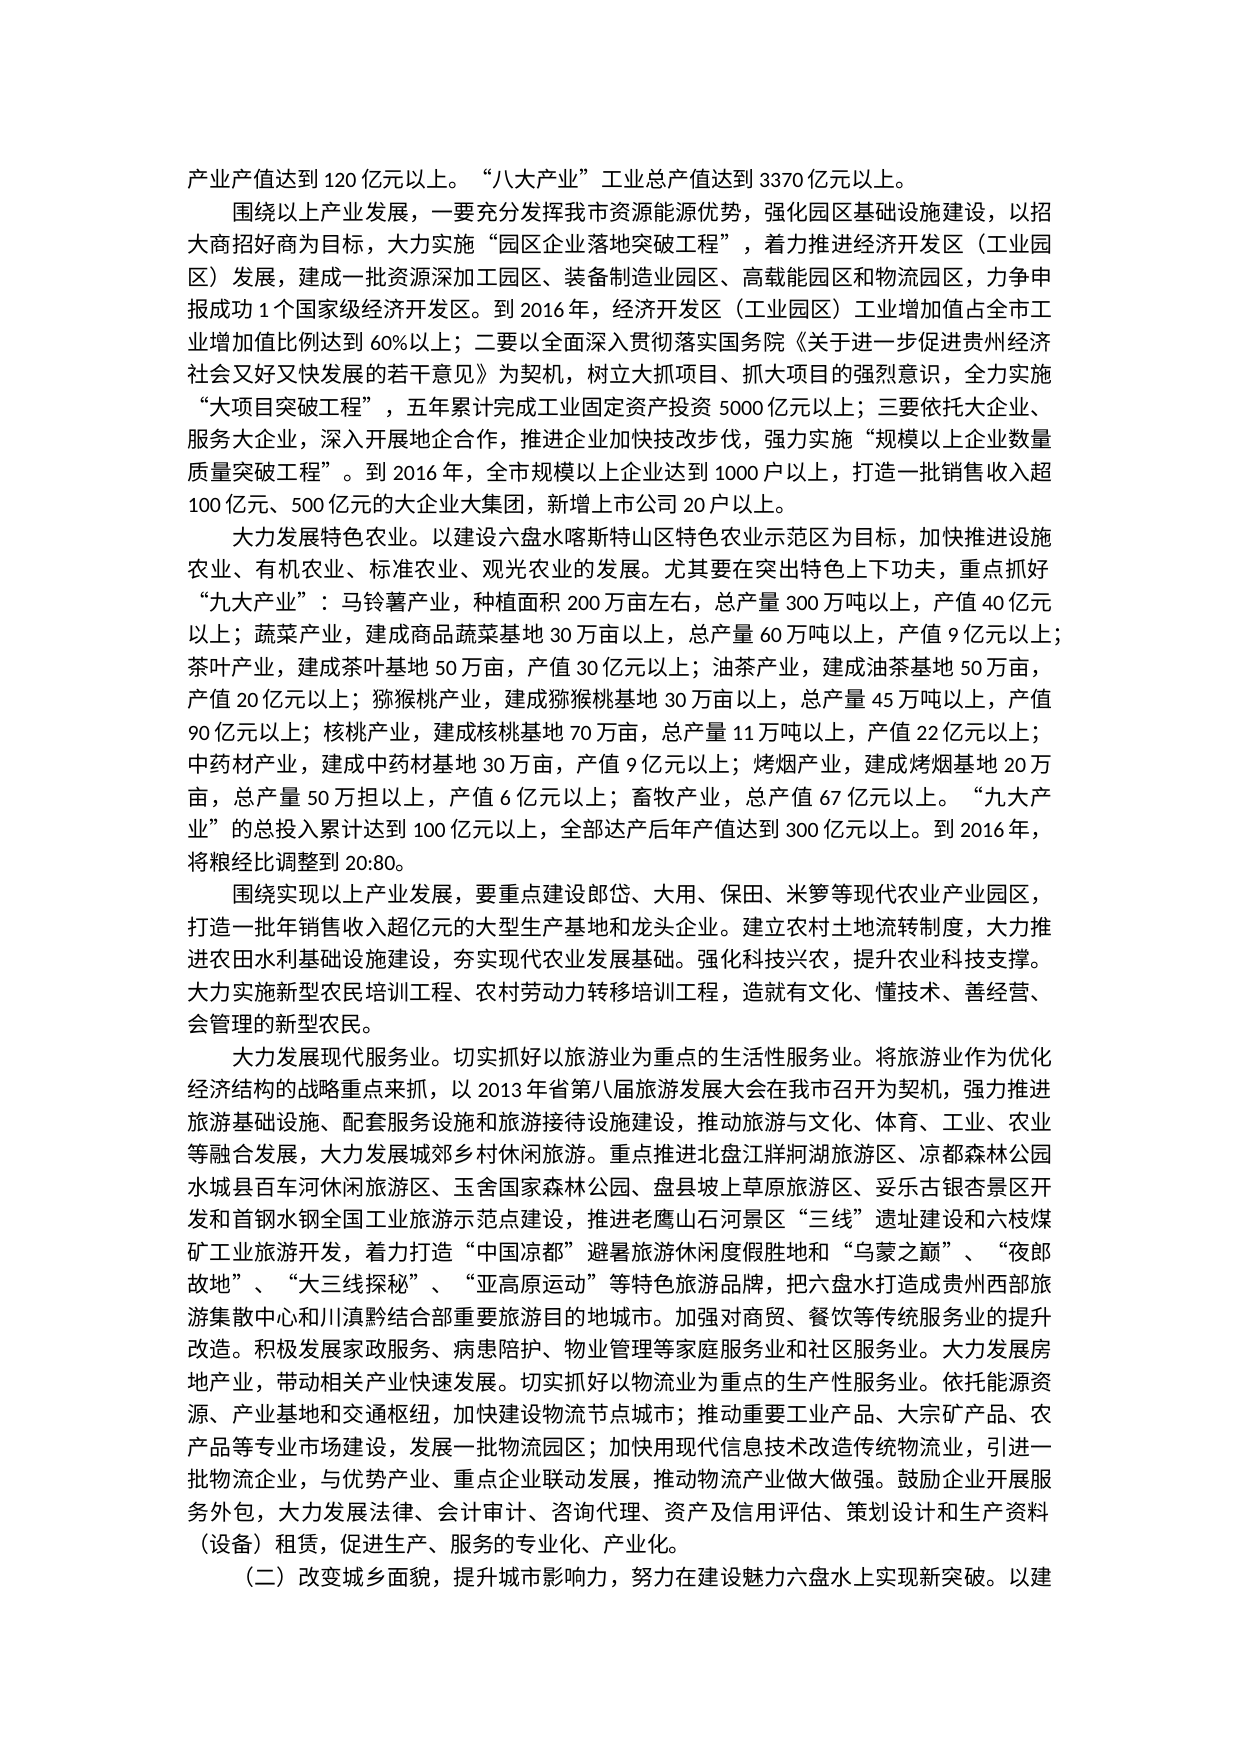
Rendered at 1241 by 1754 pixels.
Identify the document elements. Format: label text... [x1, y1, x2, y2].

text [187, 1559, 1053, 1592]
text 大力发展特色农业。以建设六盘水喀斯特山区特色农业示范区为目标，加快推进设施农业、有机农业、标准农业、观光农业的发展。尤其要在突出特色上下功夫，重点抓好“九大产业”：马铃薯产业，种植面积200万亩左右，总产量300万吨以上，产值40亿元以上；蔬菜产业，建成商品蔬菜基地30万亩以上，总产量60万吨以上，产值9亿元以上；茶叶产业，建成茶叶基地50万亩，产值30亿元以上；油茶产业，建成油茶基地50万亩，产值20亿元以上；猕猴桃产业，建成猕猴桃基地30万亩以上，总产量45万吨以上，产值90亿元以上；核桃产业，建成核桃基地70万亩，总产量11万吨以上，产值22亿元以上；中药材产业，建成中药材基地30万亩，产值9亿元以上；烤烟产业，建成烤烟基地20万亩，总产量50万担以上，产值6亿元以上；畜牧产业，总产值67亿元以上。“九大产业”的总投入累计达到100亿元以上，全部达产后年产值达到300亿元以上。到2016年，将粮经比调整到20:80。 [187, 519, 1053, 877]
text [187, 162, 1053, 194]
text 围绕实现以上产业发展，要重点建设郎岱、大用、保田、米箩等现代农业产业园区，打造一批年销售收入超亿元的大型生产基地和龙头企业。建立农村土地流转制度，大力推进农田水利基础设施建设，夯实现代农业发展基础。强化科技兴农，提升农业科技支撑。大力实施新型农民培训工程、农村劳动力转移培训工程，造就有文化、懂技术、善经营、会管理的新型农民。 [187, 877, 1053, 1039]
text 围绕以上产业发展，一要充分发挥我市资源能源优势，强化园区基础设施建设，以招大商招好商为目标，大力实施“园区企业落地突破工程”，着力推进经济开发区（工业园区）发展，建成一批资源深加工园区、装备制造业园区、高载能园区和物流园区，力争申报成功1个国家级经济开发区。到2016年，经济开发区（工业园区）工业增加值占全市工业增加值比例达到60%以上；二要以全面深入贯彻落实国务院《关于进一步促进贵州经济社会又好又快发展的若干意见》为契机，树立大抓项目、抓大项目的强烈意识，全力实施“大项目突破工程”，五年累计完成工业固定资产投资5000亿元以上；三要依托大企业、服务大企业，深入开展地企合作，推进企业加快技改步伐，强力实施“规模以上企业数量质量突破工程”。到2016年，全市规模以上企业达到1000户以上，打造一批销售收入超100亿元、500亿元的大企业大集团，新增上市公司20户以上。 [187, 194, 1053, 519]
text 大力发展现代服务业。切实抓好以旅游业为重点的生活性服务业。将旅游业作为优化经济结构的战略重点来抓，以2013年省第八届旅游发展大会在我市召开为契机，强力推进旅游基础设施、配套服务设施和旅游接待设施建设，推动旅游与文化、体育、工业、农业等融合发展，大力发展城郊乡村休闲旅游。重点推进北盘江牂牁湖旅游区、凉都森林公园、水城县百车河休闲旅游区、玉舍国家森林公园、盘县坡上草原旅游区、妥乐古银杏景区开发和首钢水钢全国工业旅游示范点建设，推进老鹰山石河景区“三线”遗址建设和六枝煤矿工业旅游开发，着力打造“中国凉都”避暑旅游休闲度假胜地和“乌蒙之巅”、“夜郎故地”、“大三线探秘”、“亚高原运动”等特色旅游品牌，把六盘水打造成贵州西部旅游集散中心和川滇黔结合部重要旅游目的地城市。加强对商贸、餐饮等传统服务业的提升改造。积极发展家政服务、病患陪护、物业管理等家庭服务业和社区服务业。大力发展房地产业，带动相关产业快速发展。切实抓好以物流业为重点的生产性服务业。依托能源资源、产业基地和交通枢纽，加快建设物流节点城市；推动重要工业产品、大宗矿产品、农产品等专业市场建设，发展一批物流园区；加快用现代信息技术改造传统物流业，引进一批物流企业，与优势产业、重点企业联动发展，推动物流产业做大做强。鼓励企业开展服务外包，大力发展法律、会计审计、咨询代理、资产及信用评估、策划设计和生产资料（设备）租赁，促进生产、服务的专业化、产业化。 [187, 1039, 1053, 1559]
